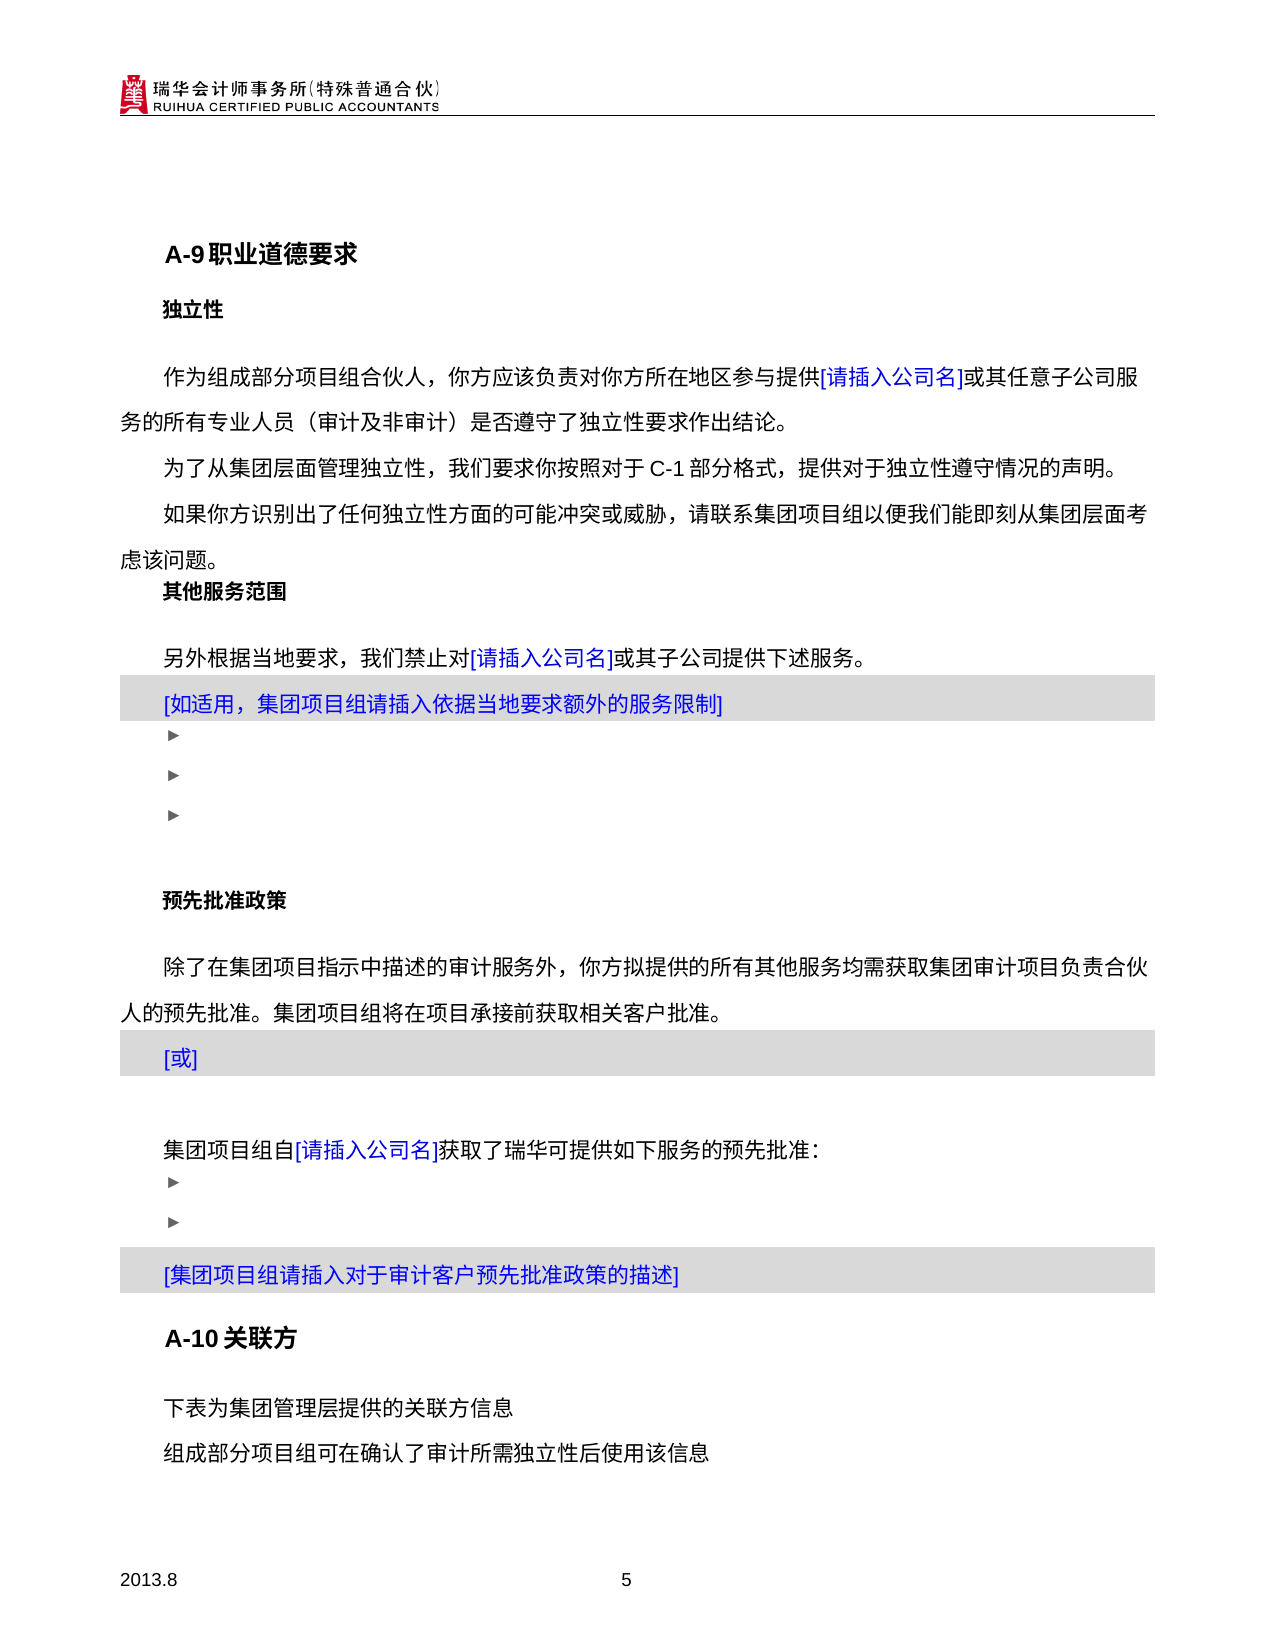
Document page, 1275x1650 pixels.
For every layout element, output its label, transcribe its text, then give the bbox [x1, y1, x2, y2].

subtitle 预先批准政策 [120, 886, 1155, 913]
subtitle A-9 职业道德要求 [164, 235, 1155, 271]
text 另外根据当地要求，我们禁止对[请插入公司名]或其子公司提供下述服务。 [120, 629, 1155, 675]
text 组成部分项目组可在确认了审计所需独立性后使用该信息 [120, 1425, 1155, 1471]
text [或] [120, 1030, 1155, 1076]
text 集团项目组自[请插入公司名]获取了瑞华可提供如下服务的预先批准： [120, 1122, 1155, 1168]
text 如果你方识别出了任何独立性方面的可能冲突或威胁，请联系集团项目组以便我们能即刻从集团层面考虑该问题。 [120, 486, 1155, 577]
text 下表为集团管理层提供的关联方信息 [120, 1379, 1155, 1425]
text [如适用，集团项目组请插入依据当地要求额外的服务限制] [120, 675, 1155, 721]
subtitle 独立性 [120, 296, 1155, 323]
subtitle 其他服务范围 [120, 577, 1155, 604]
text 为了从集团层面管理独立性，我们要求你按照对于C-1部分格式，提供对于独立性遵守情况的声明。 [120, 440, 1155, 486]
text 除了在集团项目指示中描述的审计服务外，你方拟提供的所有其他服务均需获取集团审计项目负责合伙人的预先批准。集团项目组将在项目承接前获取相关客户批准。 [120, 938, 1155, 1030]
picture [120, 75, 439, 114]
text 作为组成部分项目组合伙人，你方应该负责对你方所在地区参与提供[请插入公司名]或其任意子公司服务的所有专业人员（审计及非审计）是否遵守了独立性要求作出结论。 [120, 348, 1155, 440]
text [集团项目组请插入对于审计客户预先批准政策的描述] [120, 1247, 1155, 1293]
subtitle A-10关联方 [164, 1318, 1155, 1354]
